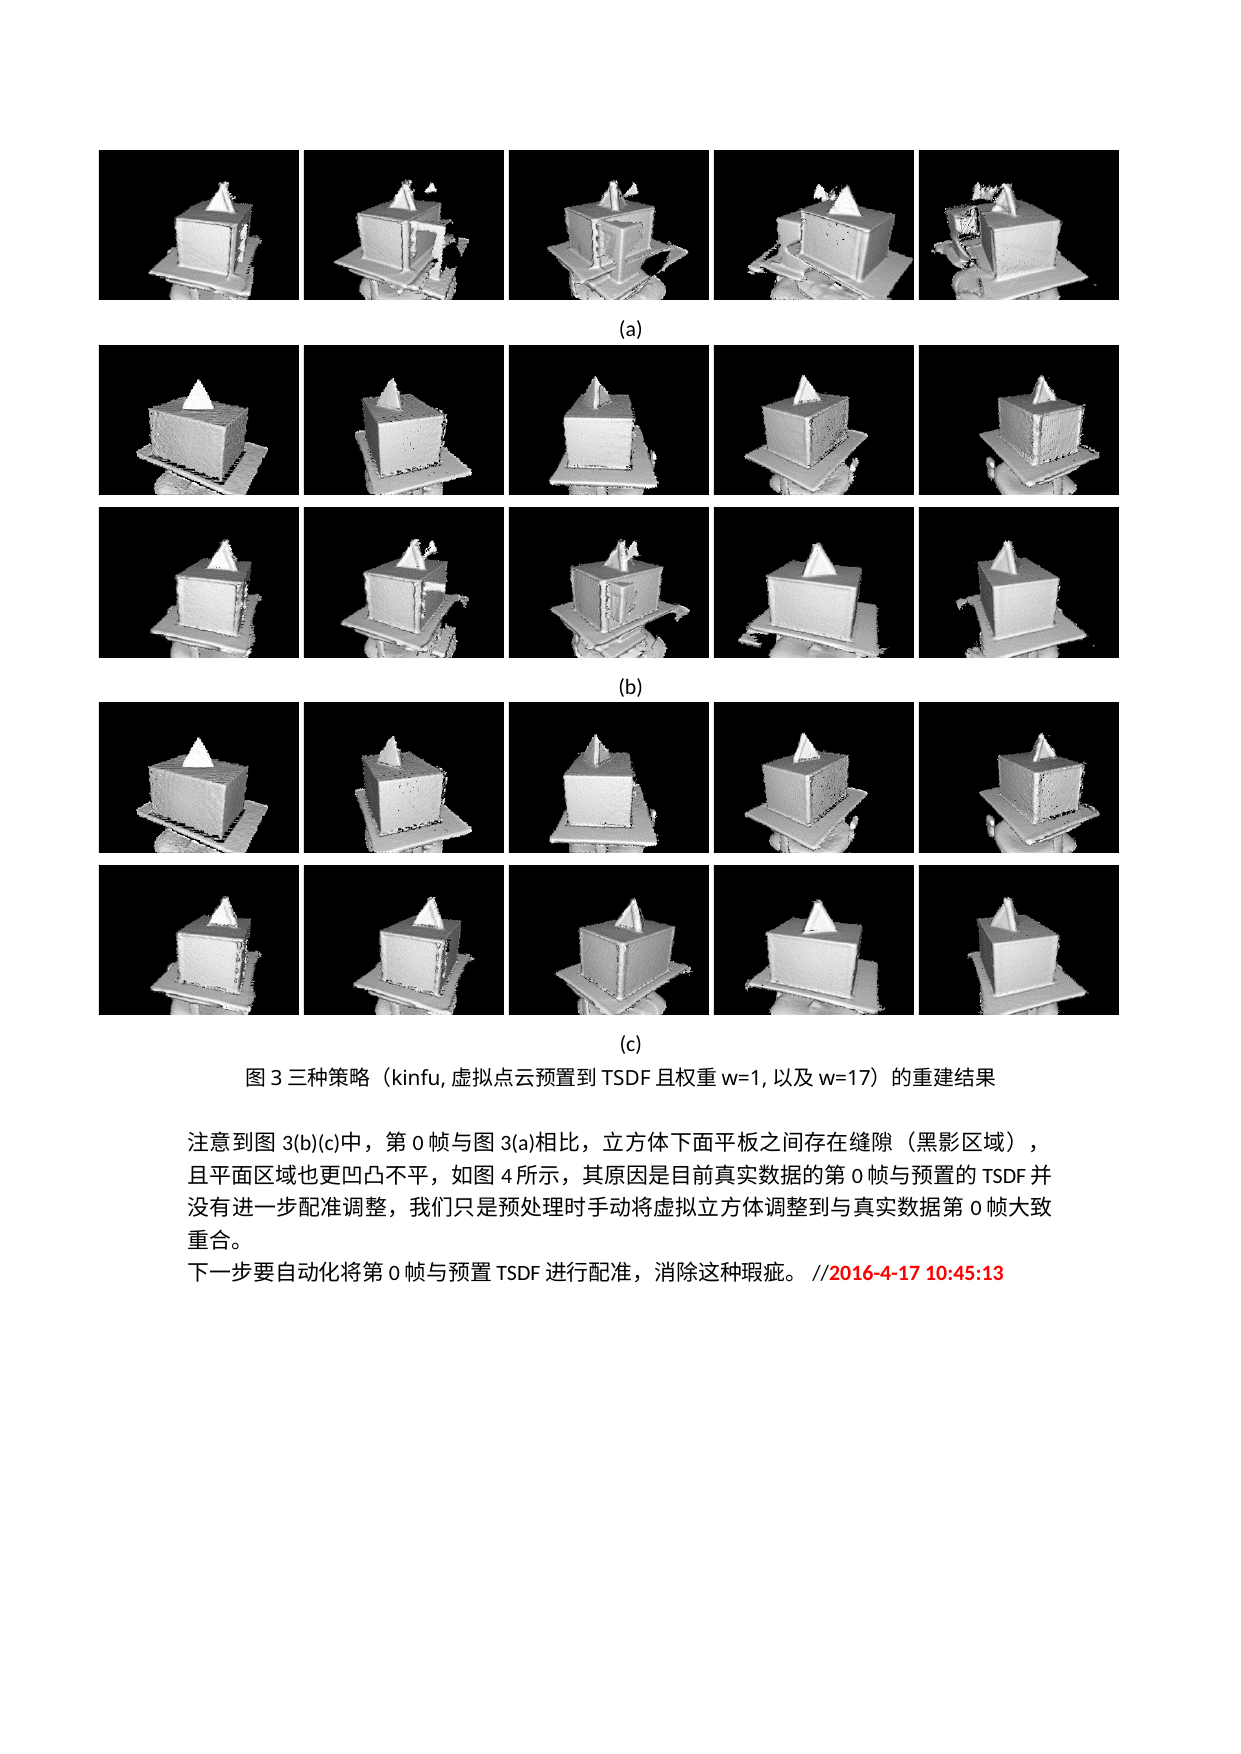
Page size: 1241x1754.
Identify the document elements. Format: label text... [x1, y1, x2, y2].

picture [98, 702, 299, 853]
picture [508, 150, 709, 300]
text 图 3 三种策略（kinfu, 虚拟点云预置到TSDF且权重w=1, 以及w=17）的重建结果 [187, 1060, 1053, 1092]
text (a) [99, 312, 1162, 345]
picture [98, 150, 299, 300]
text 下一步要自动化将第0帧与预置TSDF进行配准，消除这种瑕疵。 //2016-4-17 10:45:13 [187, 1255, 1053, 1287]
picture [508, 507, 709, 658]
picture [303, 865, 504, 1015]
text (c) [99, 1027, 1162, 1060]
text (b) [99, 670, 1162, 702]
picture [918, 702, 1119, 853]
picture [918, 865, 1119, 1015]
picture [98, 865, 299, 1015]
picture [918, 345, 1119, 495]
picture [713, 865, 914, 1015]
picture [98, 345, 299, 495]
picture [508, 865, 709, 1015]
picture [713, 507, 914, 658]
picture [303, 507, 504, 658]
picture [713, 150, 914, 300]
picture [918, 150, 1119, 300]
picture [713, 702, 914, 853]
picture [303, 702, 504, 853]
picture [713, 345, 914, 495]
picture [508, 345, 709, 495]
picture [98, 507, 299, 658]
picture [918, 507, 1119, 658]
picture [303, 345, 504, 495]
picture [508, 702, 709, 853]
picture [303, 150, 504, 300]
text 注意到图3(b)(c)中，第0帧与图3(a)相比，立方体下面平板之间存在缝隙（黑影区域），且平面区域也更凹凸不平，如图4所示，其原因是目前真实数据的第0帧与预置的TSDF并没有进一步配准调整，我们只是预处理时手动将虚拟立方体调整到与真实数据第0帧大致重合。 [187, 1125, 1053, 1255]
